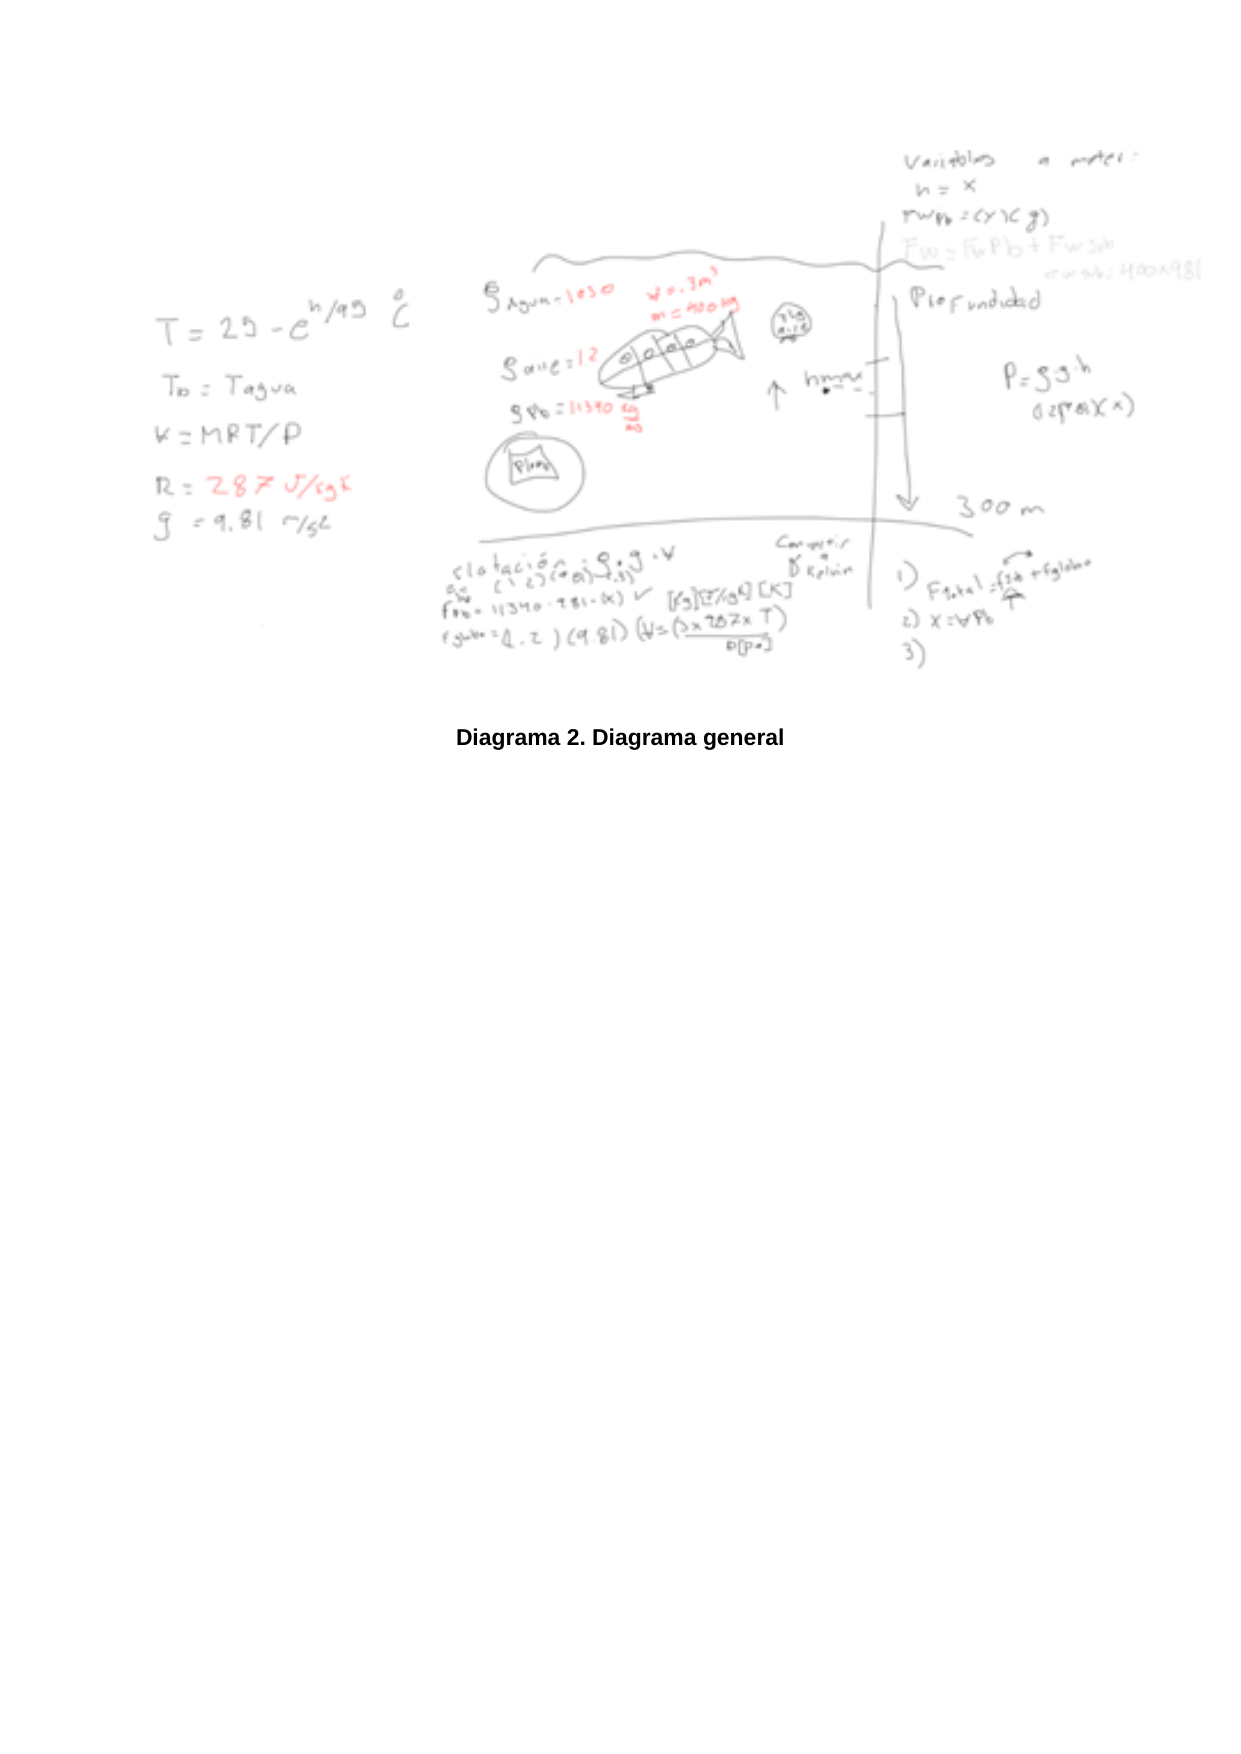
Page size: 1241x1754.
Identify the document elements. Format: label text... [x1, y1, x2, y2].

text Diagrama 2. Diagrama general [150, 724, 1090, 750]
picture [150, 150, 1206, 695]
